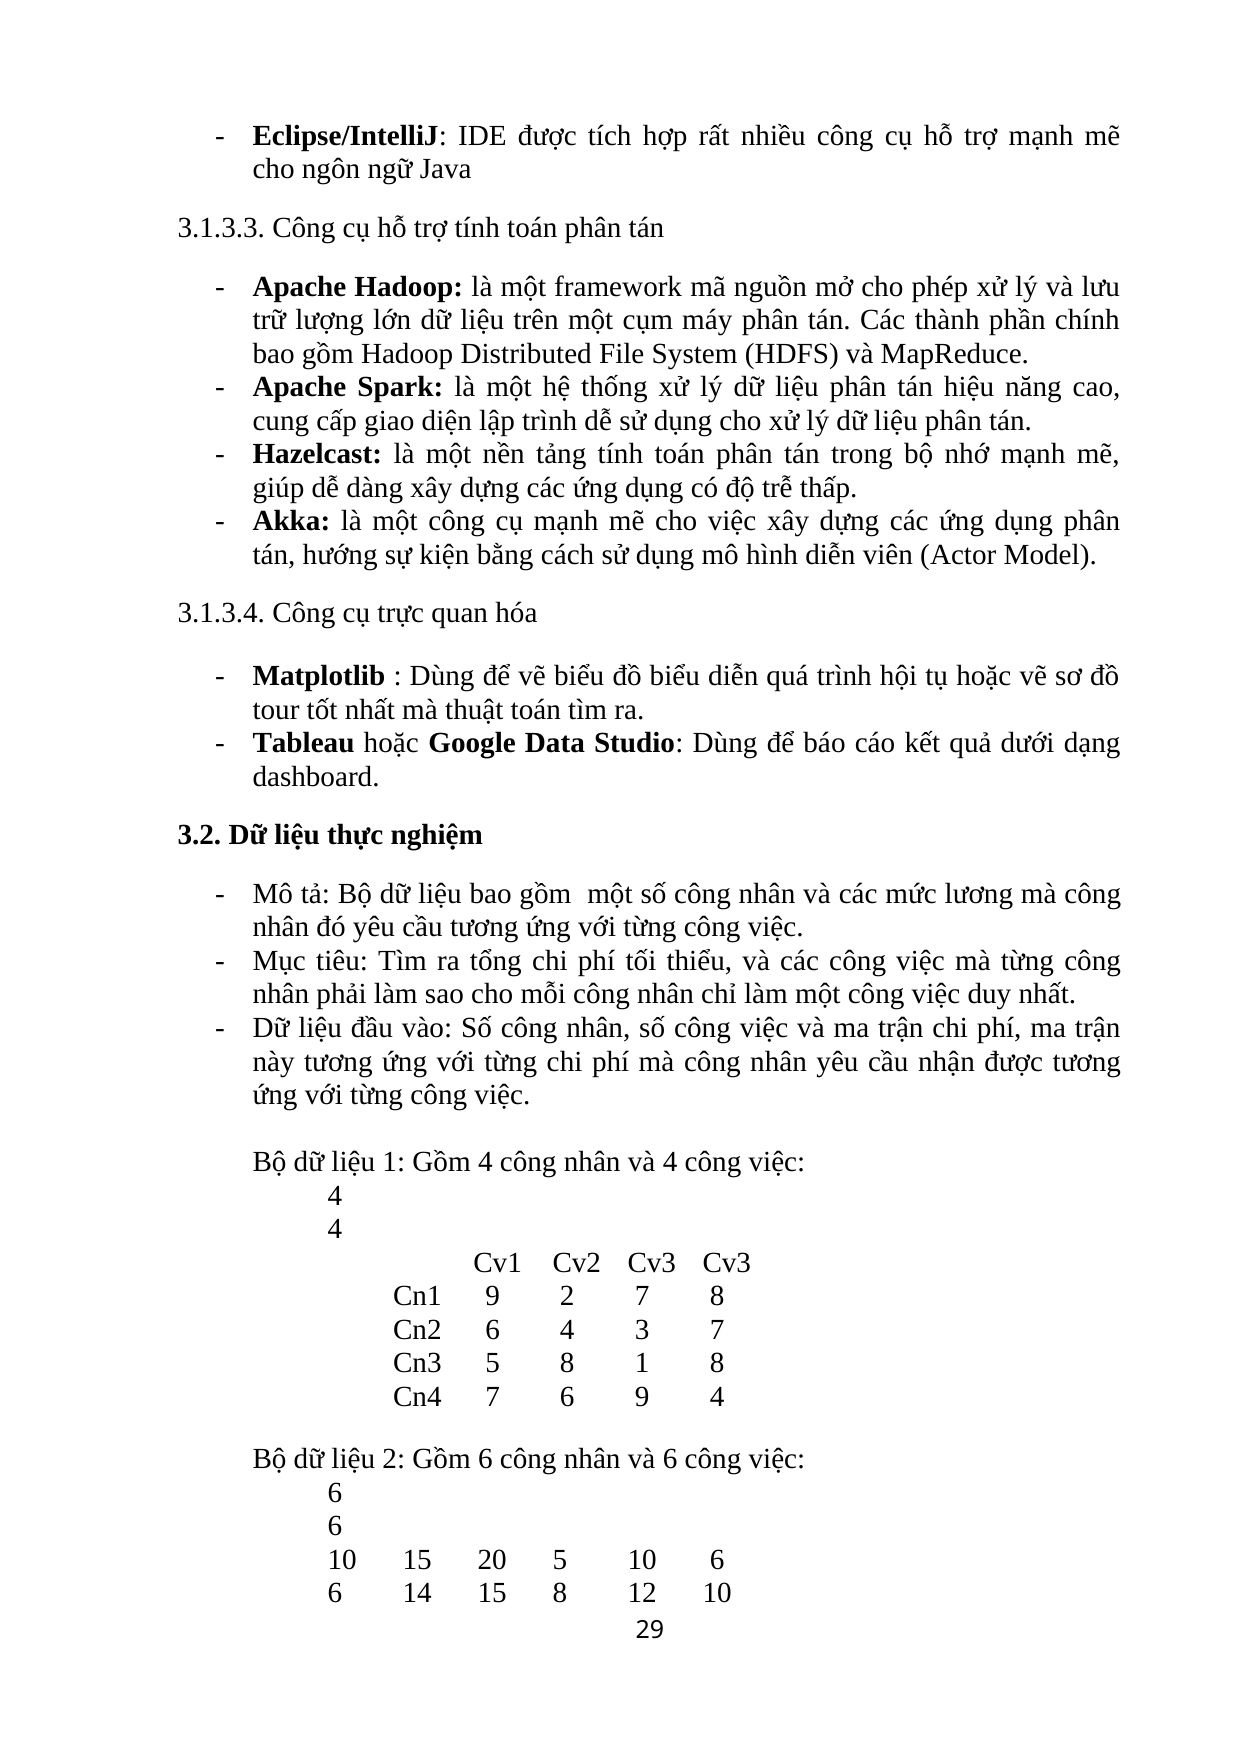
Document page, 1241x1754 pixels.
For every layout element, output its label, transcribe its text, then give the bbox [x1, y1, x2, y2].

list Akka: là một công cụ mạnh mẽ cho việc xây dựng các ứng dụng phân tán, hướng sự kiện bằng cách sử dụng mô hình diễn viên (Actor Model). [215, 503, 1121, 571]
text Cv1 Cv2 Cv3 Cv3 [327, 1245, 1122, 1278]
list Tableau hoặc Google Data Studio: Dùng để báo cáo kết quả dưới dạng dashboard. [215, 725, 1121, 792]
text Cn2 6 4 3 7 [327, 1312, 1122, 1346]
list Mô tả: Bộ dữ liệu bao gồm một số công nhân và các mức lương mà công nhân đó yêu cầu tương ứng với từng công việc. [215, 876, 1122, 943]
list Eclipse/IntelliJ: IDE được tích hợp rất nhiều công cụ hỗ trợ mạnh mẽ cho ngôn ngữ Java [215, 118, 1121, 185]
text Cn3 5 8 1 8 [327, 1346, 1122, 1379]
text 6 [327, 1508, 1122, 1542]
text 6 [252, 1475, 1122, 1508]
subtitle 3.1.3.3. Công cụ hỗ trợ tính toán phân tán [177, 210, 1122, 244]
text 4 [327, 1211, 1122, 1245]
list Matplotlib : Dùng để vẽ biểu đồ biểu diễn quá trình hội tụ hoặc vẽ sơ đồ tour tốt nhất mà thuật toán tìm ra. [215, 658, 1121, 725]
list Dữ liệu đầu vào: Số công nhân, số công việc và ma trận chi phí, ma trận này tương ứng với từng chi phí mà công nhân yêu cầu nhận được tương ứng với từng công việc. [215, 1010, 1122, 1111]
list Apache Spark: là một hệ thống xử lý dữ liệu phân tán hiệu năng cao, cung cấp giao diện lập trình dễ sử dụng cho xử lý dữ liệu phân tán. [215, 369, 1121, 436]
text 10 15 20 5 10 6 [327, 1542, 1122, 1576]
subtitle 3.2. Dữ liệu thực nghiệm [177, 817, 1122, 851]
text Bộ dữ liệu 1: Gồm 4 công nhân và 4 công việc: [252, 1144, 1122, 1178]
list Hazelcast: là một nền tảng tính toán phân tán trong bộ nhớ mạnh mẽ, giúp dễ dàng xây dựng các ứng dụng có độ trễ thấp. [215, 436, 1121, 503]
text Bộ dữ liệu 2: Gồm 6 công nhân và 6 công việc: [252, 1441, 1122, 1475]
subtitle 3.1.3.4. Công cụ trực quan hóa [177, 596, 1122, 629]
list Apache Hadoop: là một framework mã nguồn mở cho phép xử lý và lưu trữ lượng lớn dữ liệu trên một cụm máy phân tán. Các thành phần chính bao gồm Hadoop Distributed File System (HDFS) và MapReduce. [215, 269, 1121, 369]
text Cn4 7 6 9 4 [327, 1379, 1122, 1413]
text Cn1 9 2 7 8 [327, 1278, 1122, 1312]
text 4 [327, 1178, 1122, 1211]
text 6 14 15 8 12 10 [327, 1576, 1122, 1609]
list Mục tiêu: Tìm ra tổng chi phí tối thiểu, và các công việc mà từng công nhân phải làm sao cho mỗi công nhân chỉ làm một công việc duy nhất. [215, 943, 1122, 1010]
